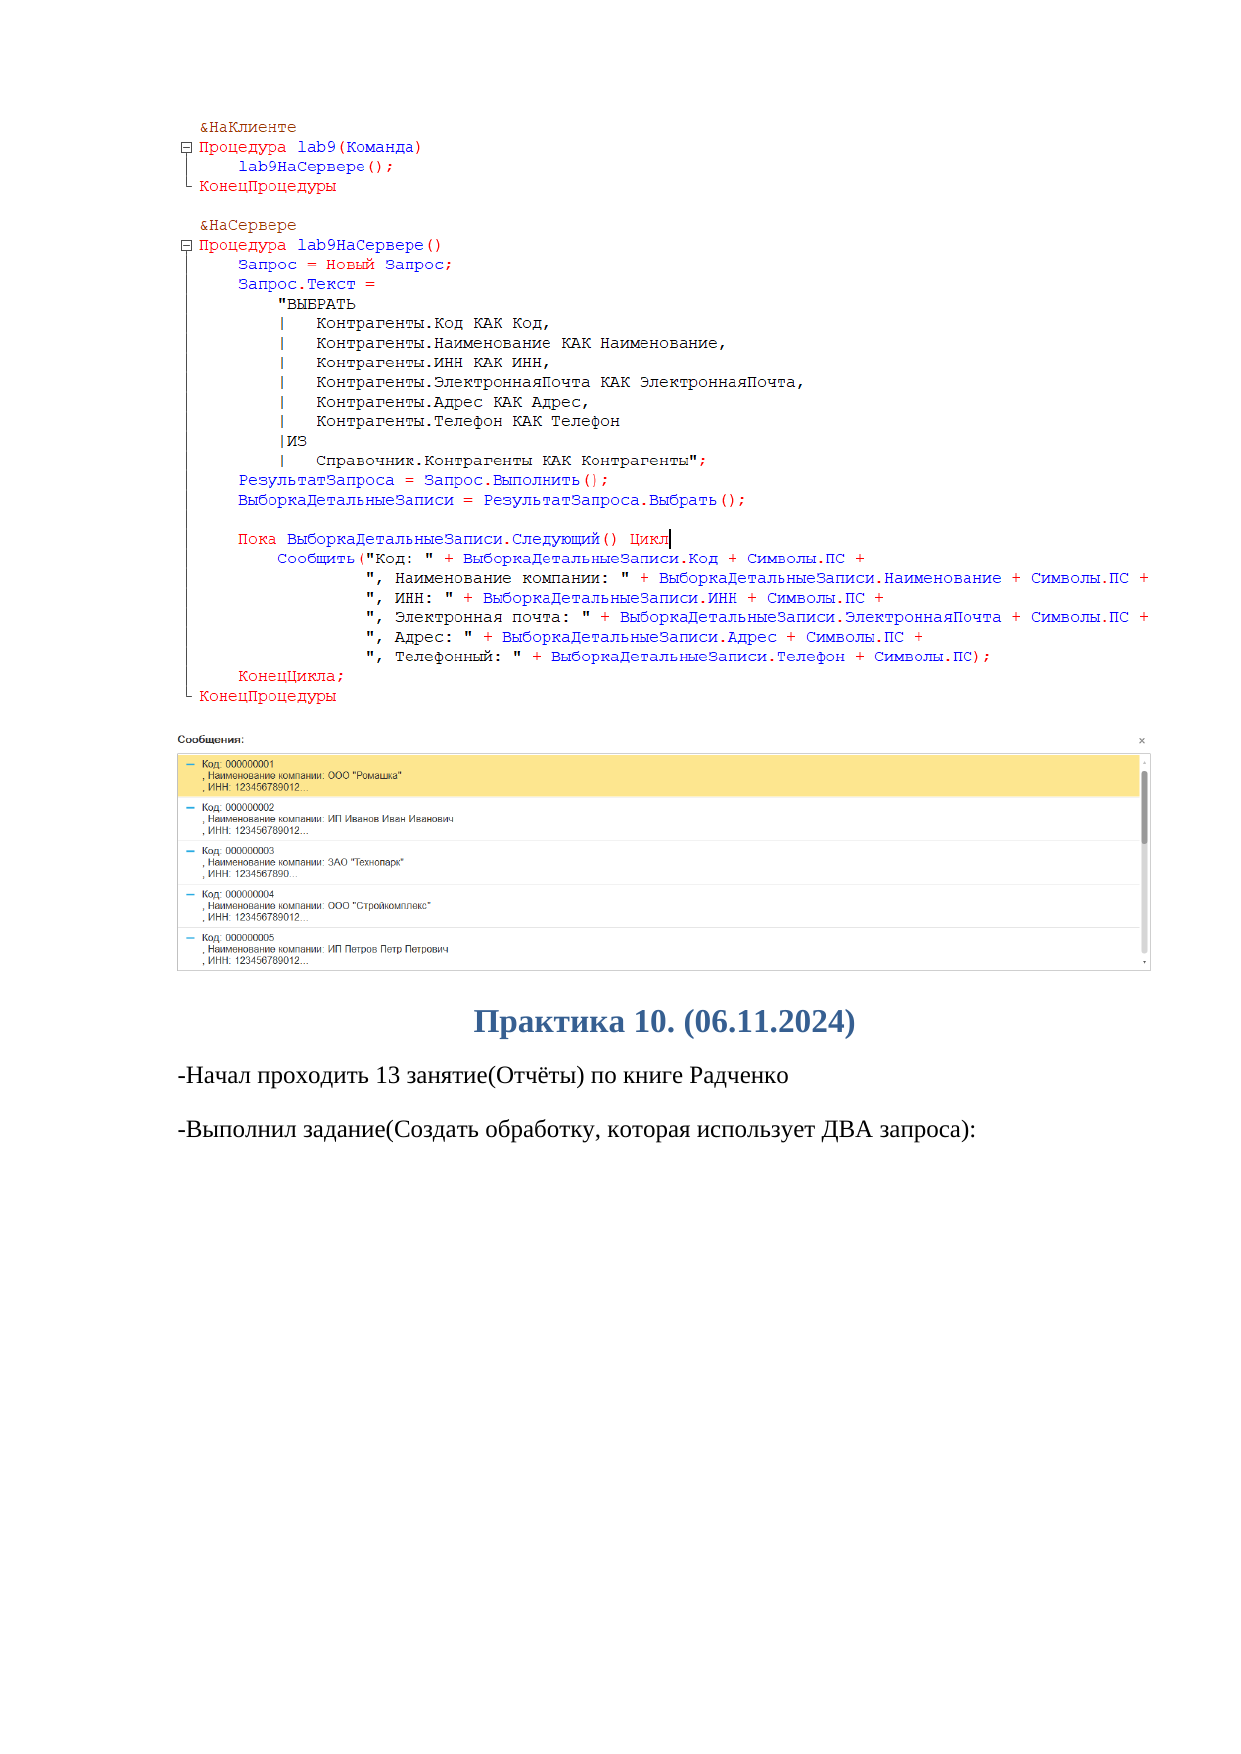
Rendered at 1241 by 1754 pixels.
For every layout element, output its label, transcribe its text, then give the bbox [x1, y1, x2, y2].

picture [177, 731, 1152, 972]
text -Начал проходить 13 занятие(Отчёты) по книге Радченко [177, 1060, 1152, 1089]
text -Выполнил задание(Создать обработку, которая использует ДВА запроса): [177, 1114, 1152, 1143]
picture [177, 118, 1152, 707]
text Практика 10. (06.11.2024) [177, 1001, 1152, 1039]
